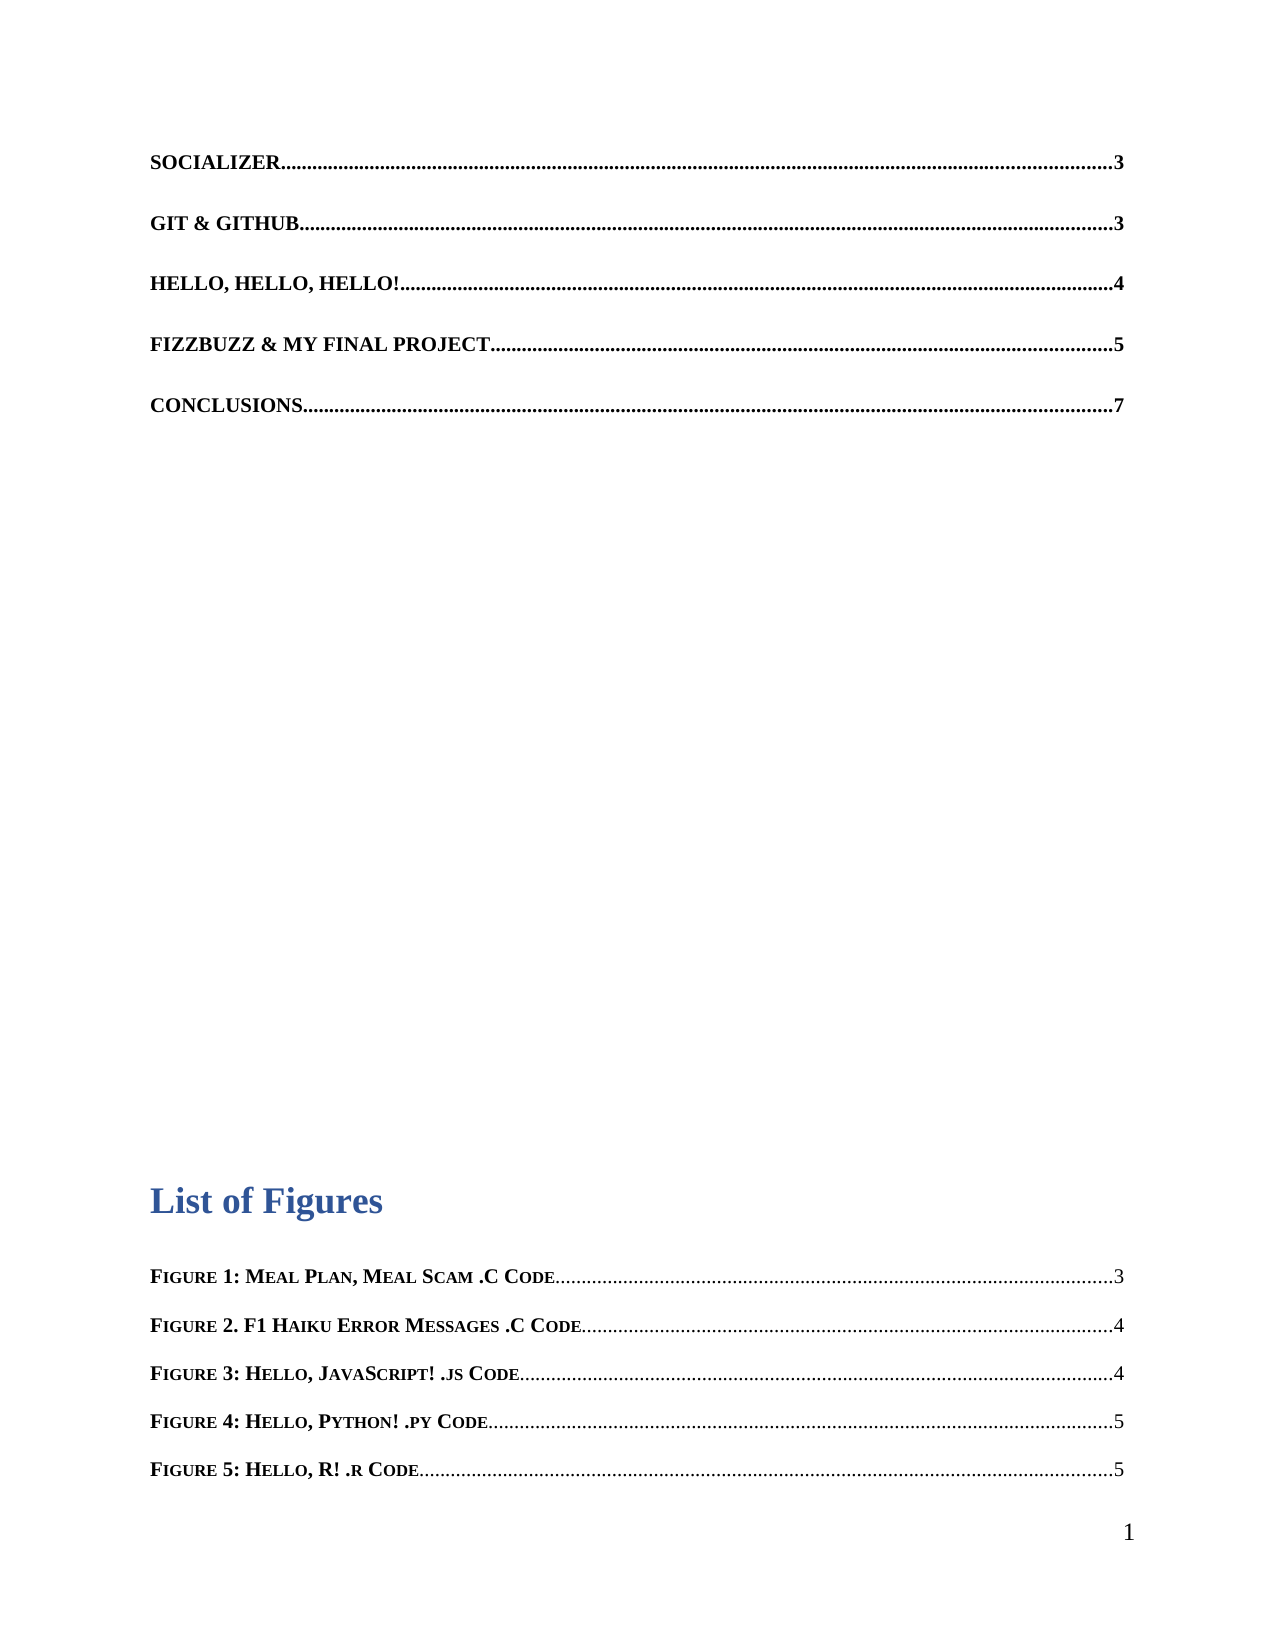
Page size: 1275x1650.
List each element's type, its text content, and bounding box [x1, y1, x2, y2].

subtitle List of Figures [150, 1178, 1125, 1221]
text Figure 2. F1 Haiku Error Messages .C Code 4 [150, 1312, 1125, 1337]
text Figure 1: Meal Plan, Meal Scam .C Code 3 [150, 1264, 1125, 1288]
text Figure 3: Hello, JavaScript! .js Code 4 [150, 1361, 1125, 1385]
text Figure 4: Hello, Python! .py Code 5 [150, 1409, 1125, 1433]
text Figure 5: Hello, R! .r Code 5 [150, 1457, 1125, 1481]
